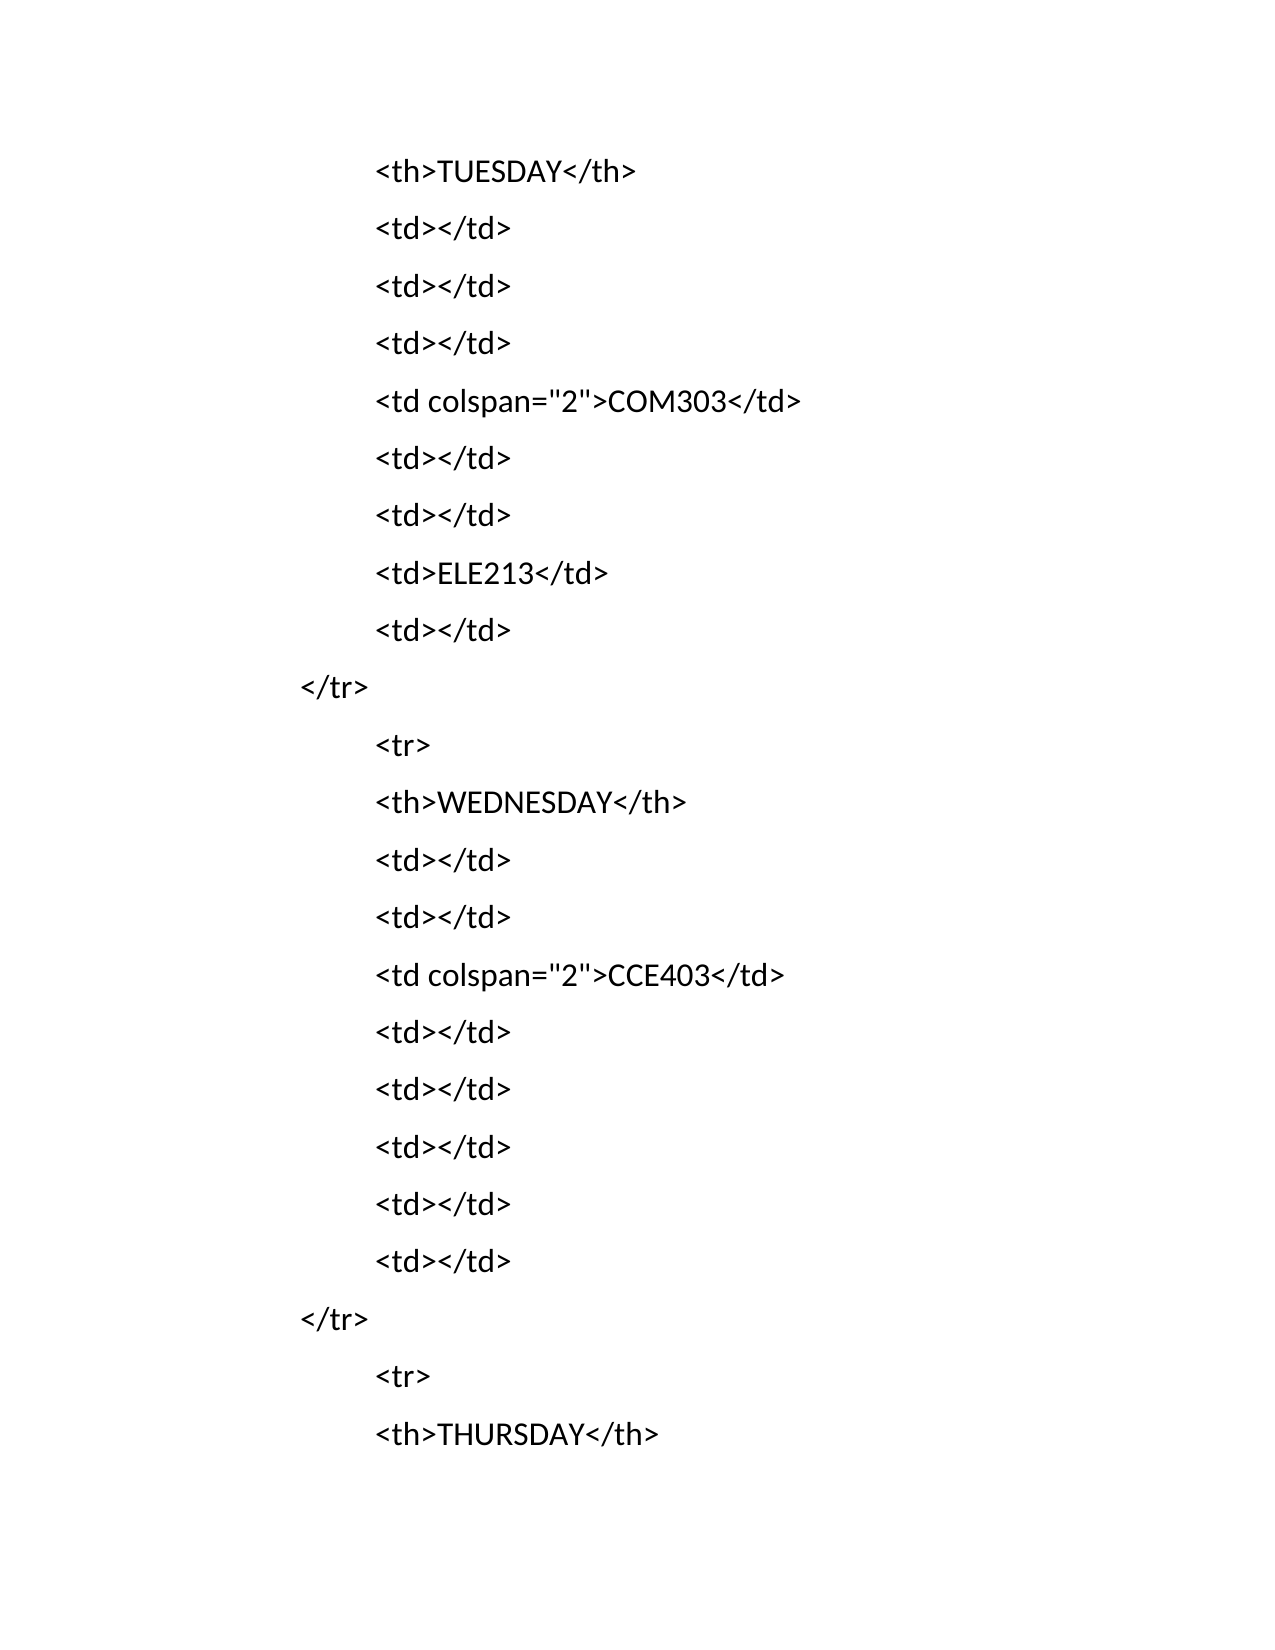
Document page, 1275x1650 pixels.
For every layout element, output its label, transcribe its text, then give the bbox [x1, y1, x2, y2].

text </tr> [150, 667, 1125, 707]
text <th>THURSDAY</th> [150, 1413, 1125, 1453]
text <td></td> [150, 322, 1125, 363]
text <td></td> [150, 265, 1125, 306]
text <td></td> [150, 896, 1125, 937]
text <td></td> [150, 1241, 1125, 1281]
text <td></td> [150, 494, 1125, 535]
text <td></td> [150, 1183, 1125, 1224]
text <td colspan="2">CCE403</td> [150, 953, 1125, 994]
text <td colspan="2">COM303</td> [150, 379, 1125, 420]
text <td></td> [150, 609, 1125, 650]
text <td></td> [150, 1011, 1125, 1052]
text <td></td> [150, 207, 1125, 248]
text <tr> [150, 724, 1125, 765]
text <th>WEDNESDAY</th> [150, 781, 1125, 822]
text <td>ELE213</td> [150, 552, 1125, 592]
text <td></td> [150, 839, 1125, 879]
text <td></td> [150, 1068, 1125, 1109]
text <td></td> [150, 437, 1125, 478]
text </tr> [150, 1298, 1125, 1339]
text <tr> [150, 1355, 1125, 1396]
text <td></td> [150, 1126, 1125, 1166]
text <th>TUESDAY</th> [150, 150, 1125, 191]
